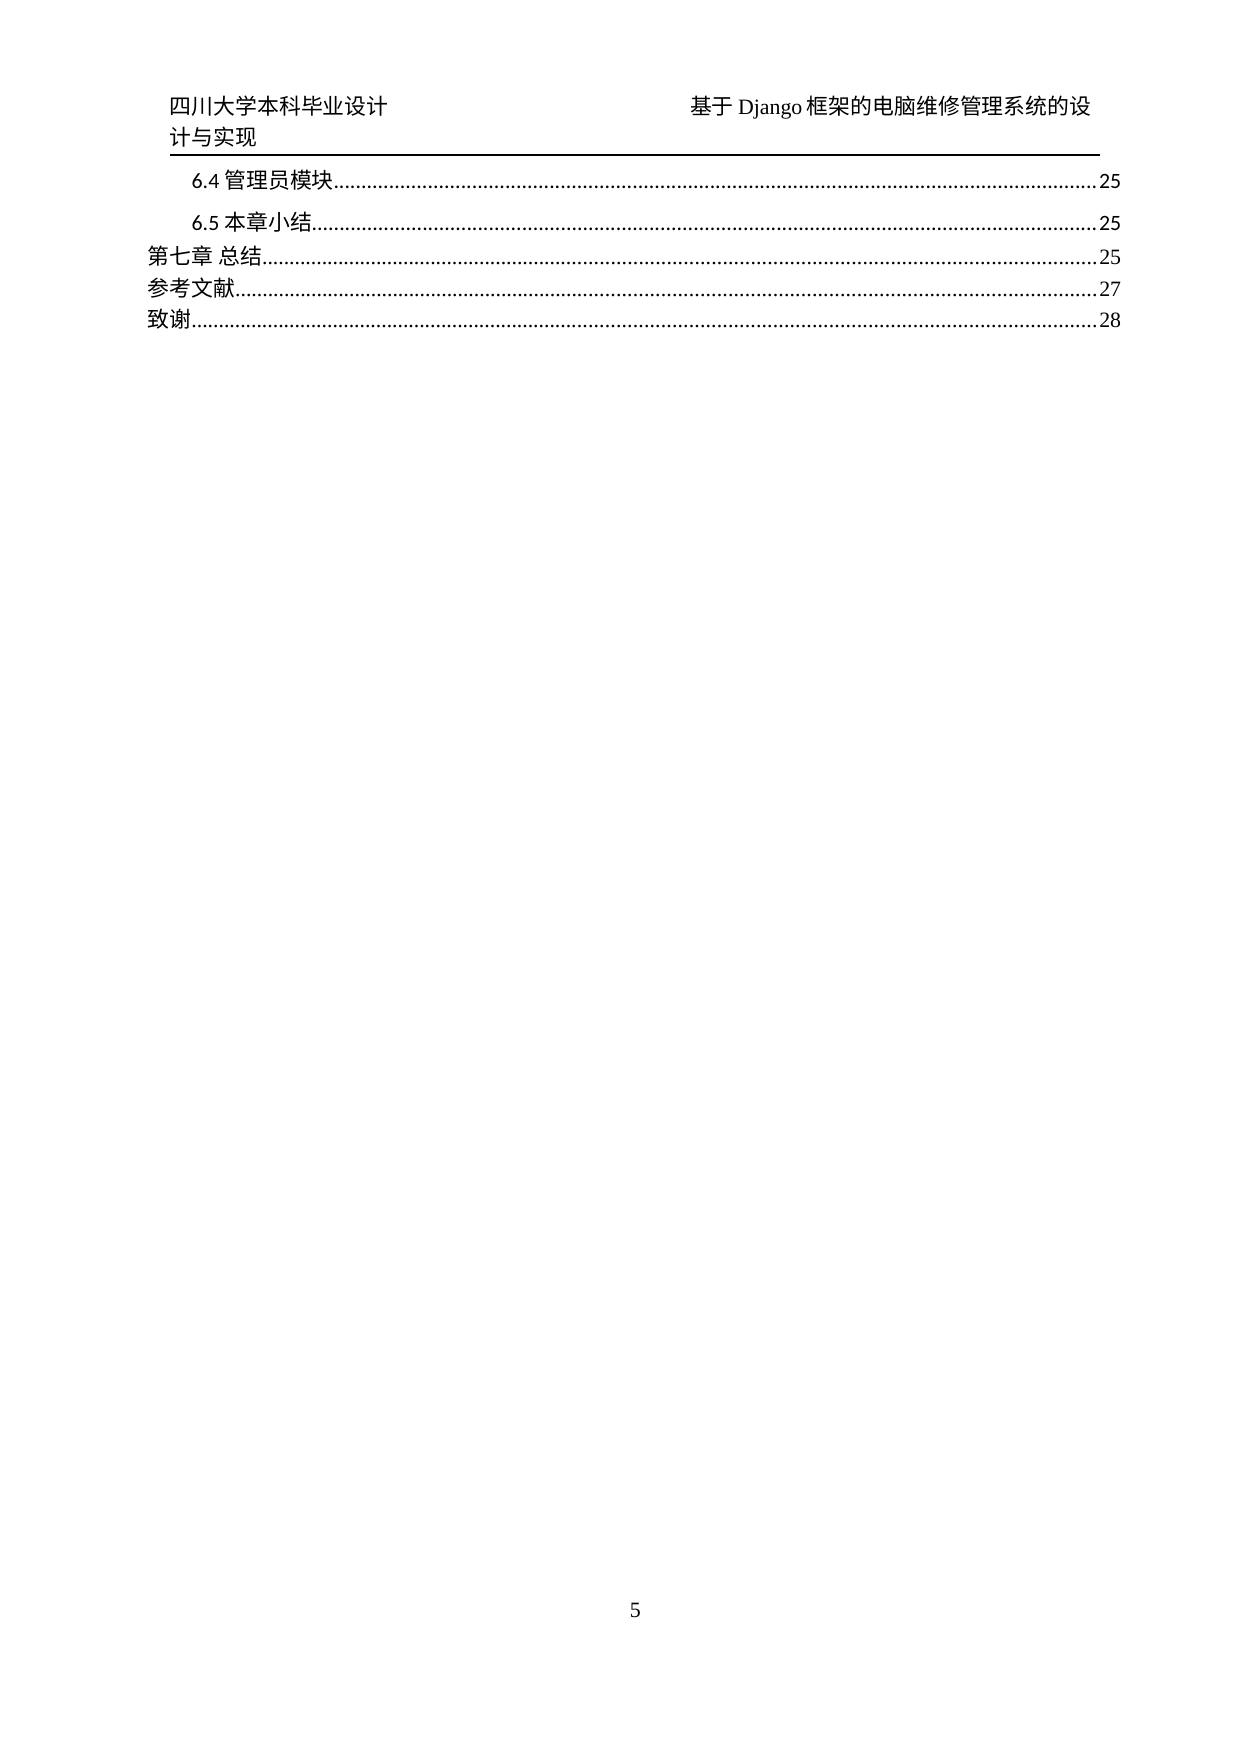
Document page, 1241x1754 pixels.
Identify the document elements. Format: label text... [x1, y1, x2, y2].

text 6.4 管理员模块 25 [191, 156, 1122, 197]
text 参考文献 27 [148, 271, 1122, 302]
text 6.5 本章小结 25 [191, 197, 1122, 239]
text 致谢 28 [148, 302, 1122, 334]
text 第七章 总结 25 [148, 239, 1122, 271]
